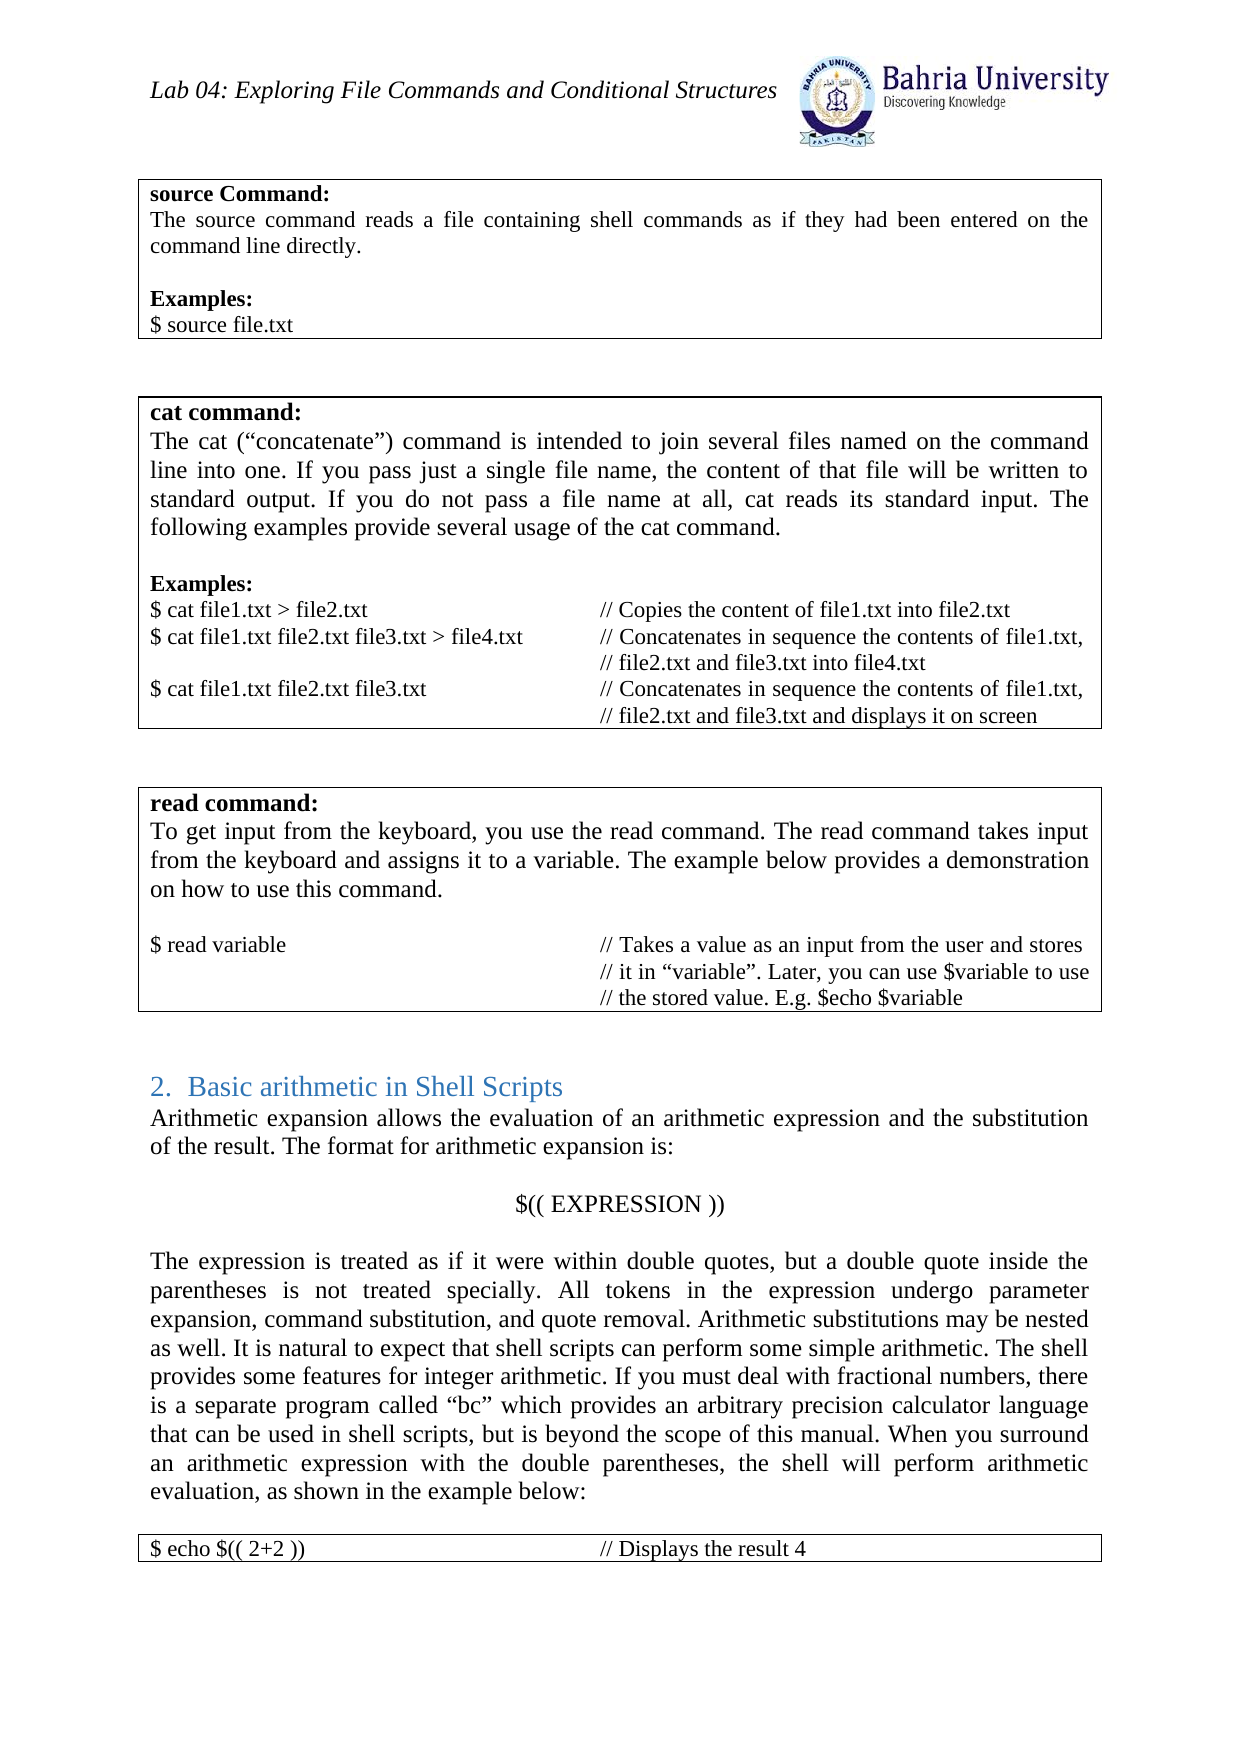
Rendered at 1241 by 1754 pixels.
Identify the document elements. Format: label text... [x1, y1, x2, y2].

table_header source Command: The source command reads a file containing shell commands as if they had been entered on the command line directly. Examples: $ source file.txt [139, 180, 1101, 338]
table_header read command: To get input from the keyboard, you use the read command. The read command takes input from the keyboard and assigns it to a variable. The example below provides a demonstration on how to use this command. $ read variable // Takes a value as an input from the user and stores // it in “variable”. Later, you can use $variable to use // the stored value. E.g. $echo $variable [139, 788, 1101, 1011]
subtitle Basic arithmetic in Shell Scripts [150, 1069, 1090, 1103]
table_header $ echo $(( 2+2 )) // Displays the result 4 [139, 1535, 1101, 1561]
text The expression is treated as if it were within double quotes, but a double quote inside the parentheses is not treated specially. All tokens in the expression undergo parameter expansion, command substitution, and quote removal. Arithmetic substitutions may be nested as well. It is natural to expect that shell scripts can perform some simple arithmetic. The shell provides some features for integer arithmetic. If you must deal with fractional numbers, there is a separate program called “bc” which provides an arbitrary precision calculator language that can be used in shell scripts, but is beyond the scope of this manual. When you surround an arithmetic expression with the double parentheses, the shell will perform arithmetic evaluation, as shown in the example below: [150, 1246, 1090, 1505]
table_header cat command: The cat (“concatenate”) command is intended to join several files named on the command line into one. If you pass just a single file name, the content of that file will be written to standard output. If you do not pass a file name at all, cat reads its standard input. The following examples provide several usage of the cat command. Examples: $ cat file1.txt > file2.txt // Copies the content of file1.txt into file2.txt $ cat file1.txt file2.txt file3.txt > file4.txt // Concatenates in sequence the contents of file1.txt, // file2.txt and file3.txt into file4.txt $ cat file1.txt file2.txt file3.txt // Concatenates in sequence the contents of file1.txt, // file2.txt and file3.txt and displays it on screen [139, 398, 1101, 728]
text $(( EXPRESSION )) [150, 1189, 1090, 1246]
text Arithmetic expansion allows the evaluation of an arithmetic expression and the substitution of the result. The format for arithmetic expansion is: [150, 1103, 1090, 1160]
picture [799, 56, 1119, 147]
